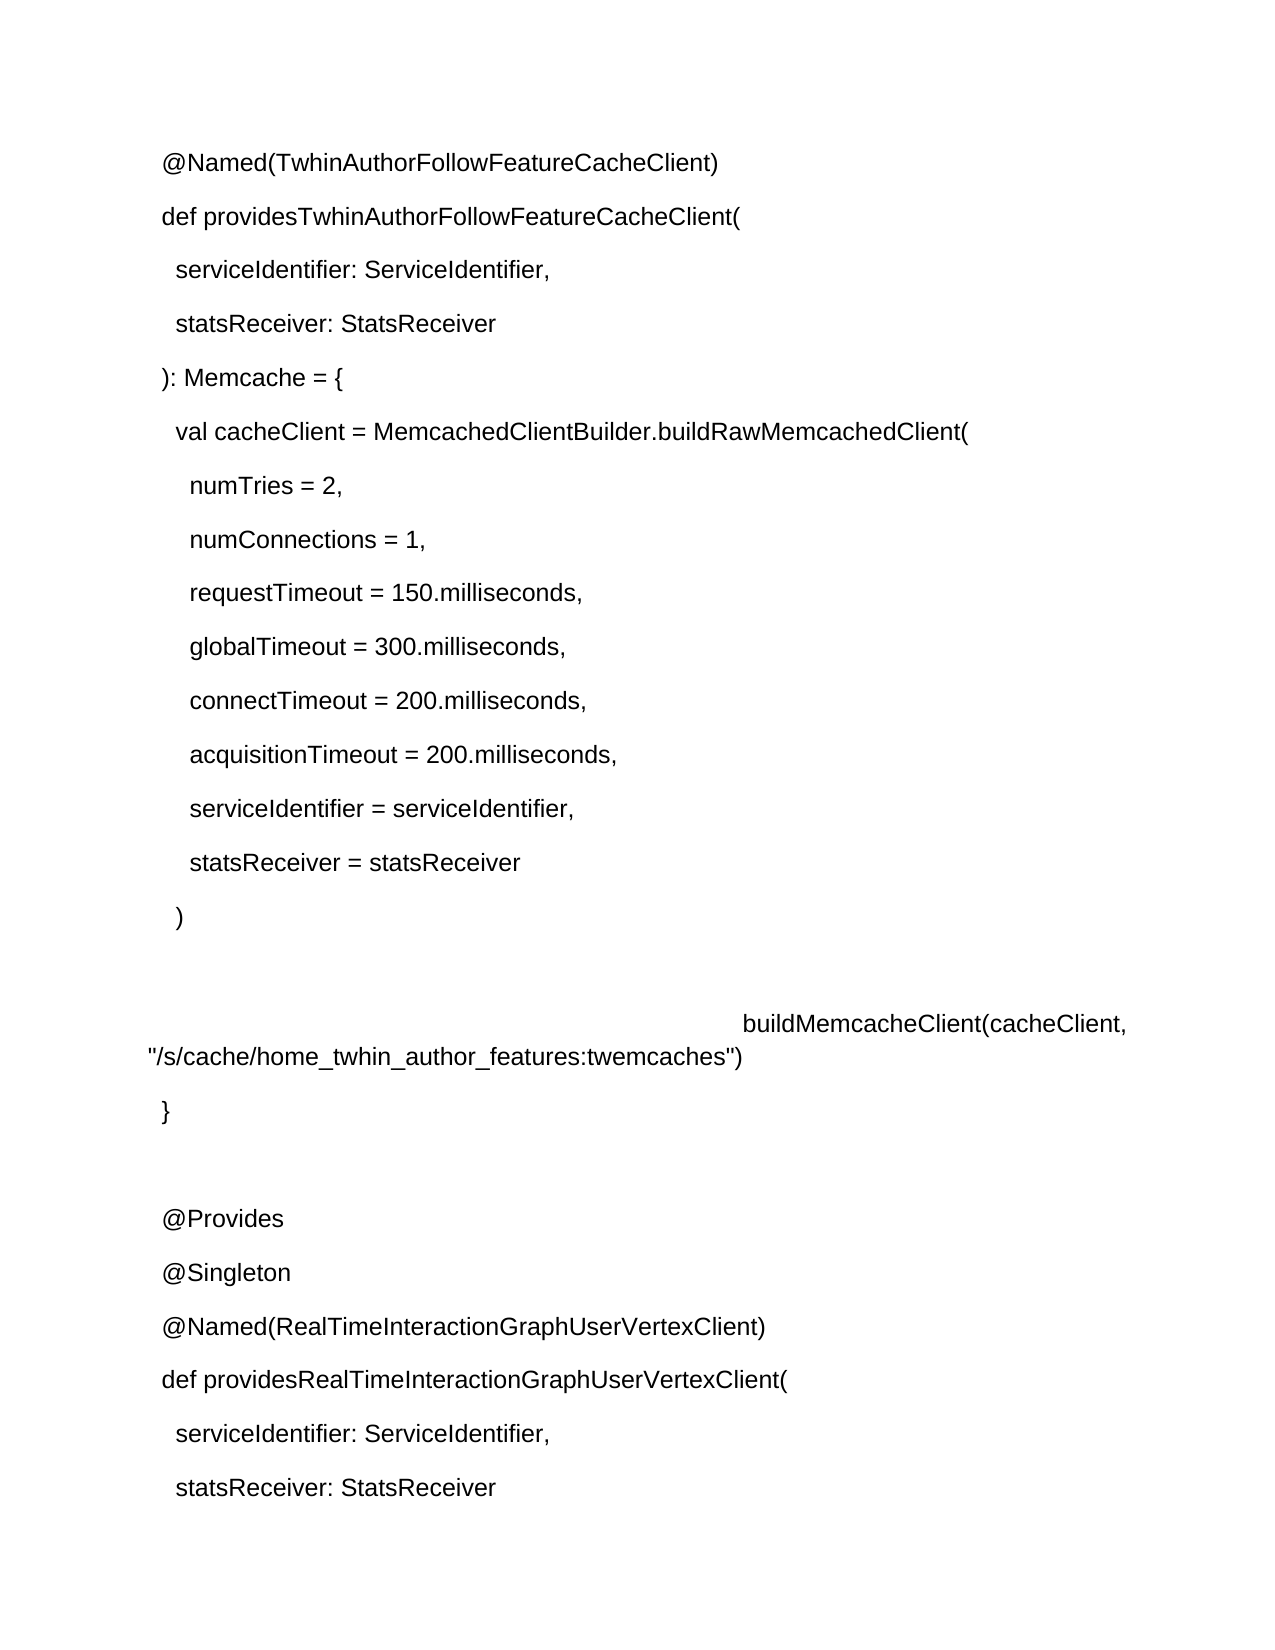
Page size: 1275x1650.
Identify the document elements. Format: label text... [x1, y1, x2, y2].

text buildMemcacheClient(cacheClient, "/s/cache/home_twhin_author_features:twemcaches") [148, 1009, 1127, 1071]
text @Named(RealTimeInteractionGraphUserVertexClient) [148, 1312, 1127, 1340]
text statsReceiver: StatsReceiver [148, 1473, 1127, 1502]
text @Provides [148, 1204, 1127, 1233]
text } [148, 1096, 1127, 1125]
text globalTimeout = 300.milliseconds, [148, 632, 1127, 661]
text val cacheClient = MemcachedClientBuilder.buildRawMemcachedClient( [148, 417, 1127, 446]
text serviceIdentifier = serviceIdentifier, [148, 794, 1127, 823]
text @Named(TwhinAuthorFollowFeatureCacheClient) [148, 148, 1127, 176]
text numTries = 2, [148, 471, 1127, 499]
text acquisitionTimeout = 200.milliseconds, [148, 740, 1127, 769]
text numConnections = 1, [148, 524, 1127, 553]
text ) [148, 902, 1127, 930]
text serviceIdentifier: ServiceIdentifier, [148, 1419, 1127, 1448]
text requestTimeout = 150.milliseconds, [148, 578, 1127, 607]
text def providesRealTimeInteractionGraphUserVertexClient( [148, 1365, 1127, 1394]
text statsReceiver = statsReceiver [148, 848, 1127, 876]
text def providesTwhinAuthorFollowFeatureCacheClient( [148, 201, 1127, 230]
text connectTimeout = 200.milliseconds, [148, 686, 1127, 715]
text ): Memcache = { [148, 363, 1127, 392]
text @Singleton [148, 1258, 1127, 1286]
text serviceIdentifier: ServiceIdentifier, [148, 255, 1127, 284]
text statsReceiver: StatsReceiver [148, 309, 1127, 338]
